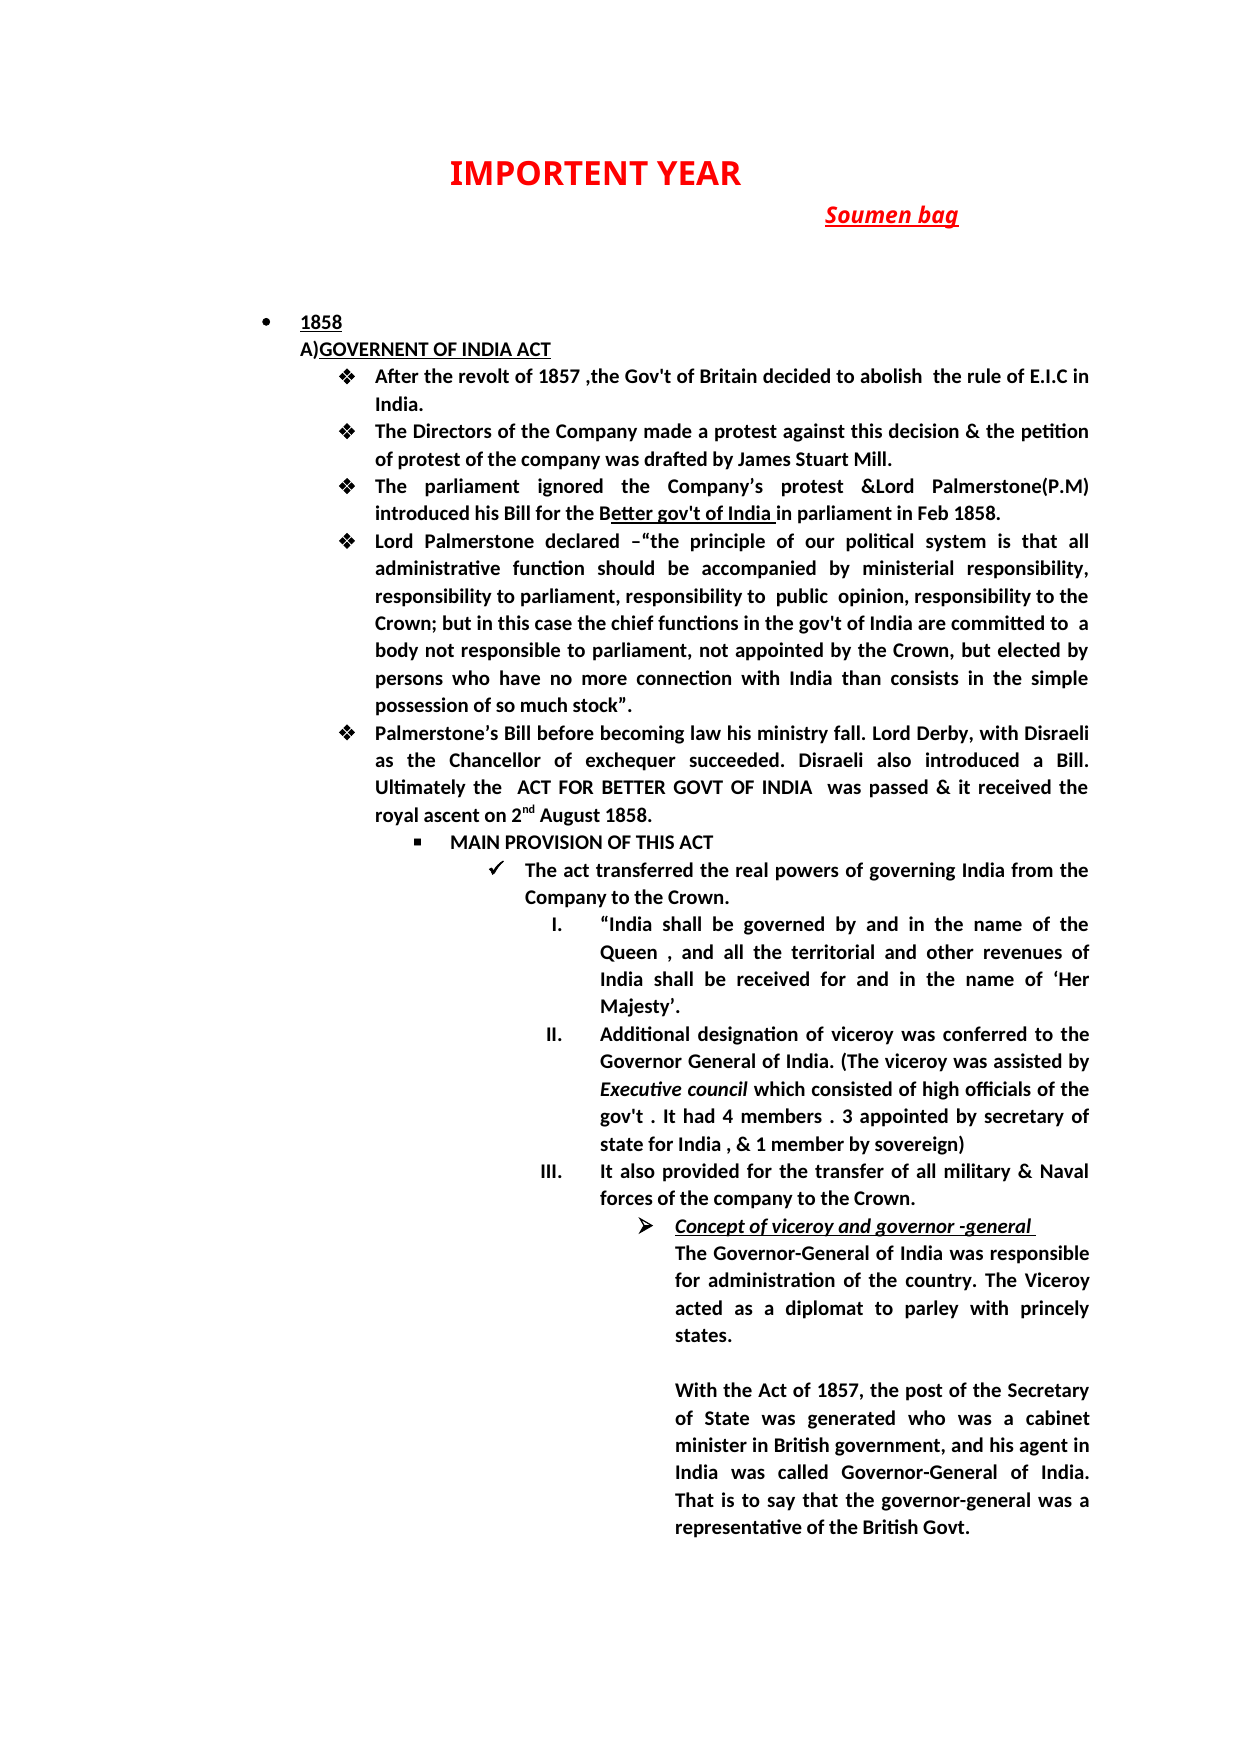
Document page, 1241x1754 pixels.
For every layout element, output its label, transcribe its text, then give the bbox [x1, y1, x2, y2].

list “India shall be governed by and in the name of the Queen , and all the territorial and other revenues of India shall be received for and in the name of ‘Her Majesty’. [562, 912, 1090, 1019]
list Additional designation of viceroy was conferred to the Governor General of India. (The viceroy was assisted by Executive council which consisted of high officials of the gov't . It had 4 members . 3 appointed by secretary of state for India , & 1 member by sovereign) [562, 1021, 1090, 1156]
list 1858 A)GOVERNENT OF INDIA ACT [262, 309, 1090, 362]
list With the Act of 1857, the post of the Secretary of State was generated who was a cabinet minister in British government, and his agent in India was called Governor-General of India. That is to say that the governor-general was a representative of the British Govt. [675, 1377, 1090, 1540]
list The Directors of the Company made a protest against this decision & the petition of protest of the company was drafted by James Stuart Mill. [337, 418, 1090, 471]
list The parliament ignored the Company’s protest &Lord Palmerstone(P.M) introduced his Bill for the Better gov't of India in parliament in Feb 1858. [337, 473, 1090, 526]
list Palmerstone’s Bill before becoming law his ministry fall. Lord Derby, with Disraeli as the Chancellor of exchequer succeeded. Disraeli also introduced a Bill. Ultimately the ACT FOR BETTER GOVT OF INDIA was passed & it received the royal ascent on 2nd August 1858. [337, 720, 1090, 827]
list MAIN PROVISION OF THIS ACT [412, 829, 1090, 855]
list Soumen bag [825, 199, 1090, 230]
list IMPORTENT YEAR [450, 150, 1090, 195]
list The Governor-General of India was responsible for administration of the country. The Viceroy acted as a diplomat to parley with princely states. [675, 1240, 1090, 1348]
list Lord Palmerstone declared –“the principle of our political system is that all administrative function should be accompanied by ministerial responsibility, responsibility to parliament, responsibility to public opinion, responsibility to the Crown; but in this case the chief functions in the gov't of India are committed to a body not responsible to parliament, not appointed by the Crown, but elected by persons who have no more connection with India than consists in the simple possession of so much stock”. [337, 528, 1090, 718]
list Concept of viceroy and governor -general [637, 1213, 1090, 1238]
list It also provided for the transfer of all military & Naval forces of the company to the Crown. [562, 1158, 1090, 1211]
list The act transferred the real powers of governing India from the Company to the Crown. [487, 857, 1090, 909]
list After the revolt of 1857 ,the Gov't of Britain decided to abolish the rule of E.I.C in India. [337, 364, 1090, 416]
